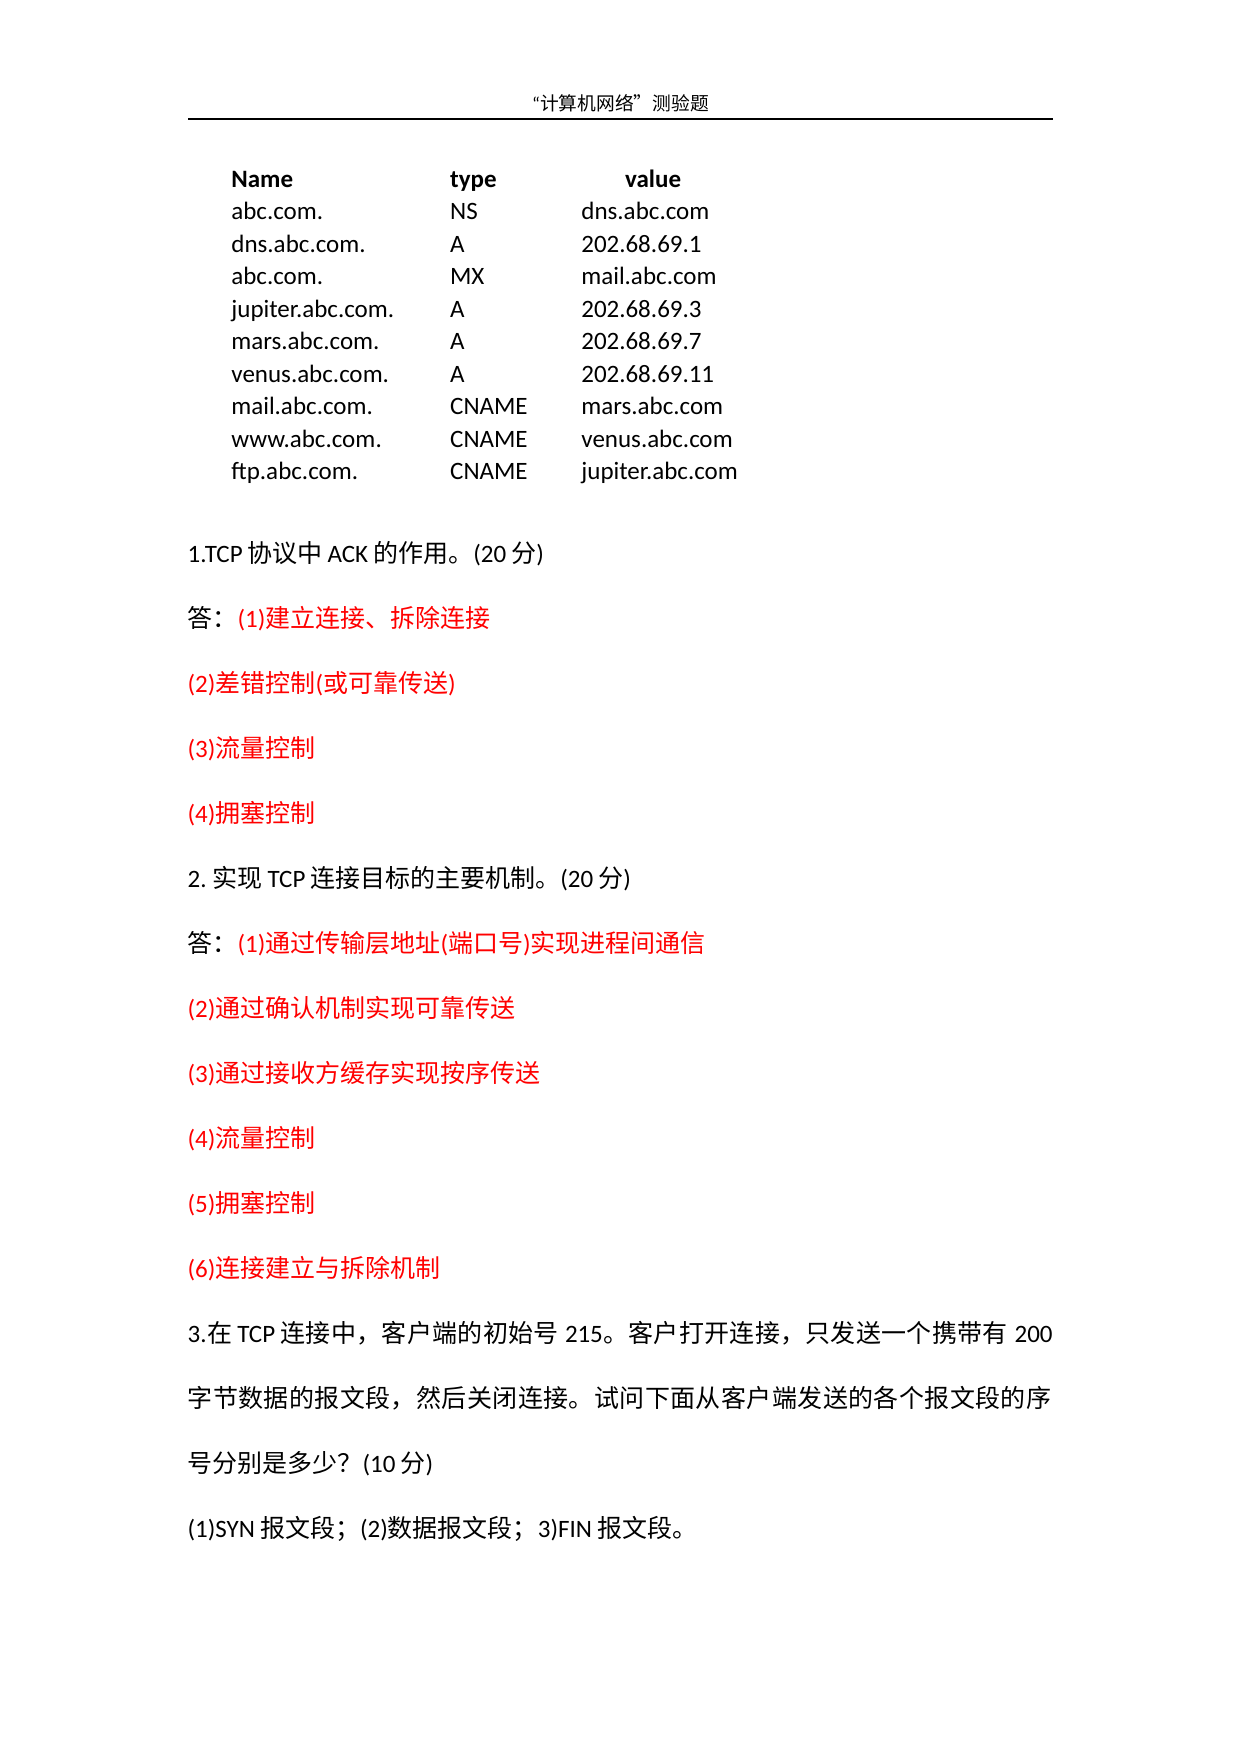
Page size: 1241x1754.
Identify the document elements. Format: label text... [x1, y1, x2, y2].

text (3)通过接收方缓存实现按序传送 [187, 1039, 1053, 1104]
text abc.com. NS dns.abc.com [187, 194, 1053, 227]
text Name type value [187, 162, 1053, 194]
text (6)连接建立与拆除机制 [187, 1234, 1053, 1299]
text abc.com. MX mail.abc.com [187, 259, 1053, 292]
text ftp.abc.com. CNAME jupiter.abc.com [187, 454, 1053, 487]
text (3)流量控制 [187, 714, 1053, 779]
text jupiter.abc.com. A 202.68.69.3 [187, 292, 1053, 324]
text (1)SYN报文段；(2)数据报文段；3)FIN报文段。 [187, 1494, 1053, 1559]
text 3.在TCP连接中，客户端的初始号215。客户打开连接，只发送一个携带有200字节数据的报文段，然后关闭连接。试问下面从客户端发送的各个报文段的序号分别是多少？(10分) [187, 1299, 1053, 1494]
text 答：(1)建立连接、拆除连接 [187, 584, 1053, 649]
text www.abc.com. CNAME venus.abc.com [187, 422, 1053, 454]
text 答：(1)通过传输层地址(端口号)实现进程间通信 [187, 909, 1053, 974]
text (5)拥塞控制 [187, 1169, 1053, 1234]
text 1.TCP协议中ACK的作用。(20分) [187, 519, 1053, 584]
text mars.abc.com. A 202.68.69.7 [187, 324, 1053, 357]
text dns.abc.com. A 202.68.69.1 [187, 227, 1053, 259]
text (4)拥塞控制 [187, 779, 1053, 844]
text 2. 实现TCP连接目标的主要机制。(20分) [187, 844, 1053, 909]
text (2)通过确认机制实现可靠传送 [187, 974, 1053, 1039]
text (2)差错控制(或可靠传送) [187, 649, 1053, 714]
text (4)流量控制 [187, 1104, 1053, 1169]
text venus.abc.com. A 202.68.69.11 [187, 357, 1053, 389]
text mail.abc.com. CNAME mars.abc.com [187, 389, 1053, 422]
